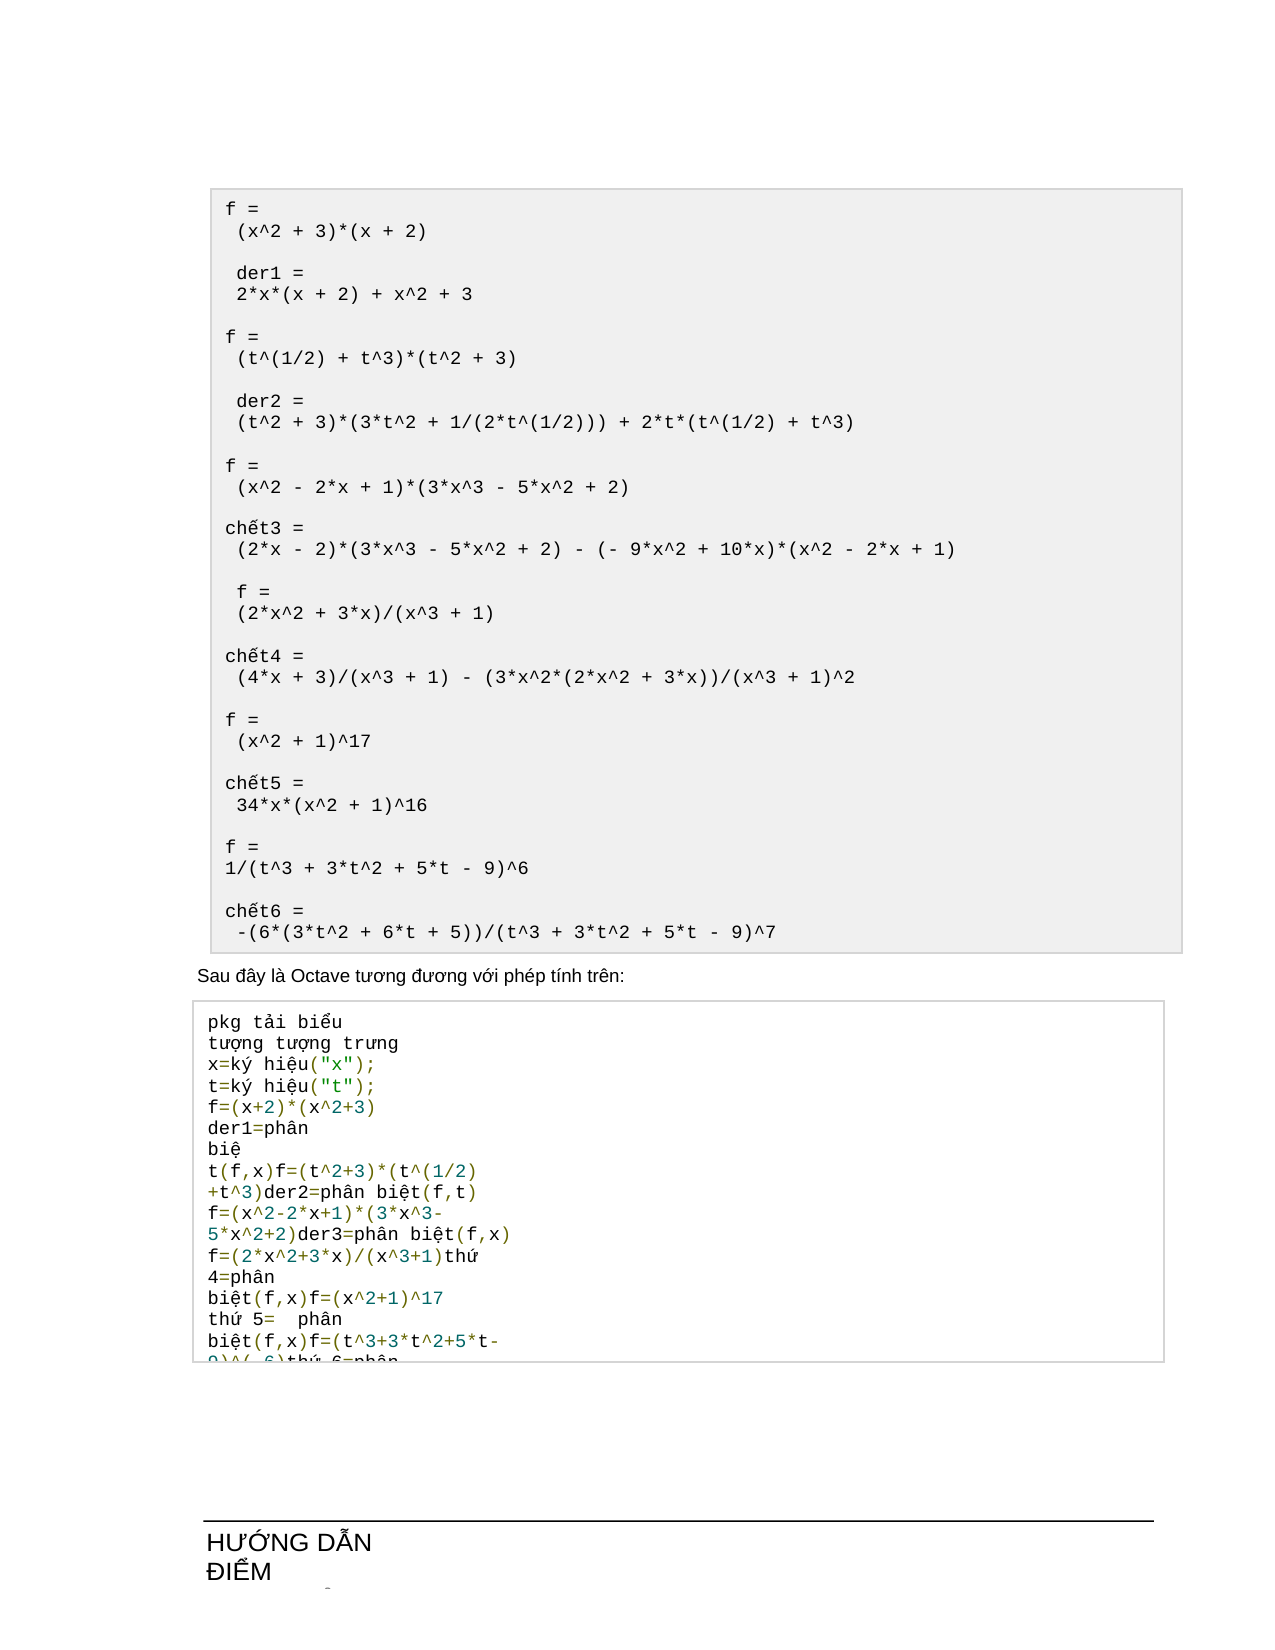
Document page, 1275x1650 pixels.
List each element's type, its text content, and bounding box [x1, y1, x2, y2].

text Sau đây là Octave tương đương với phép tính trên: [197, 965, 1275, 986]
